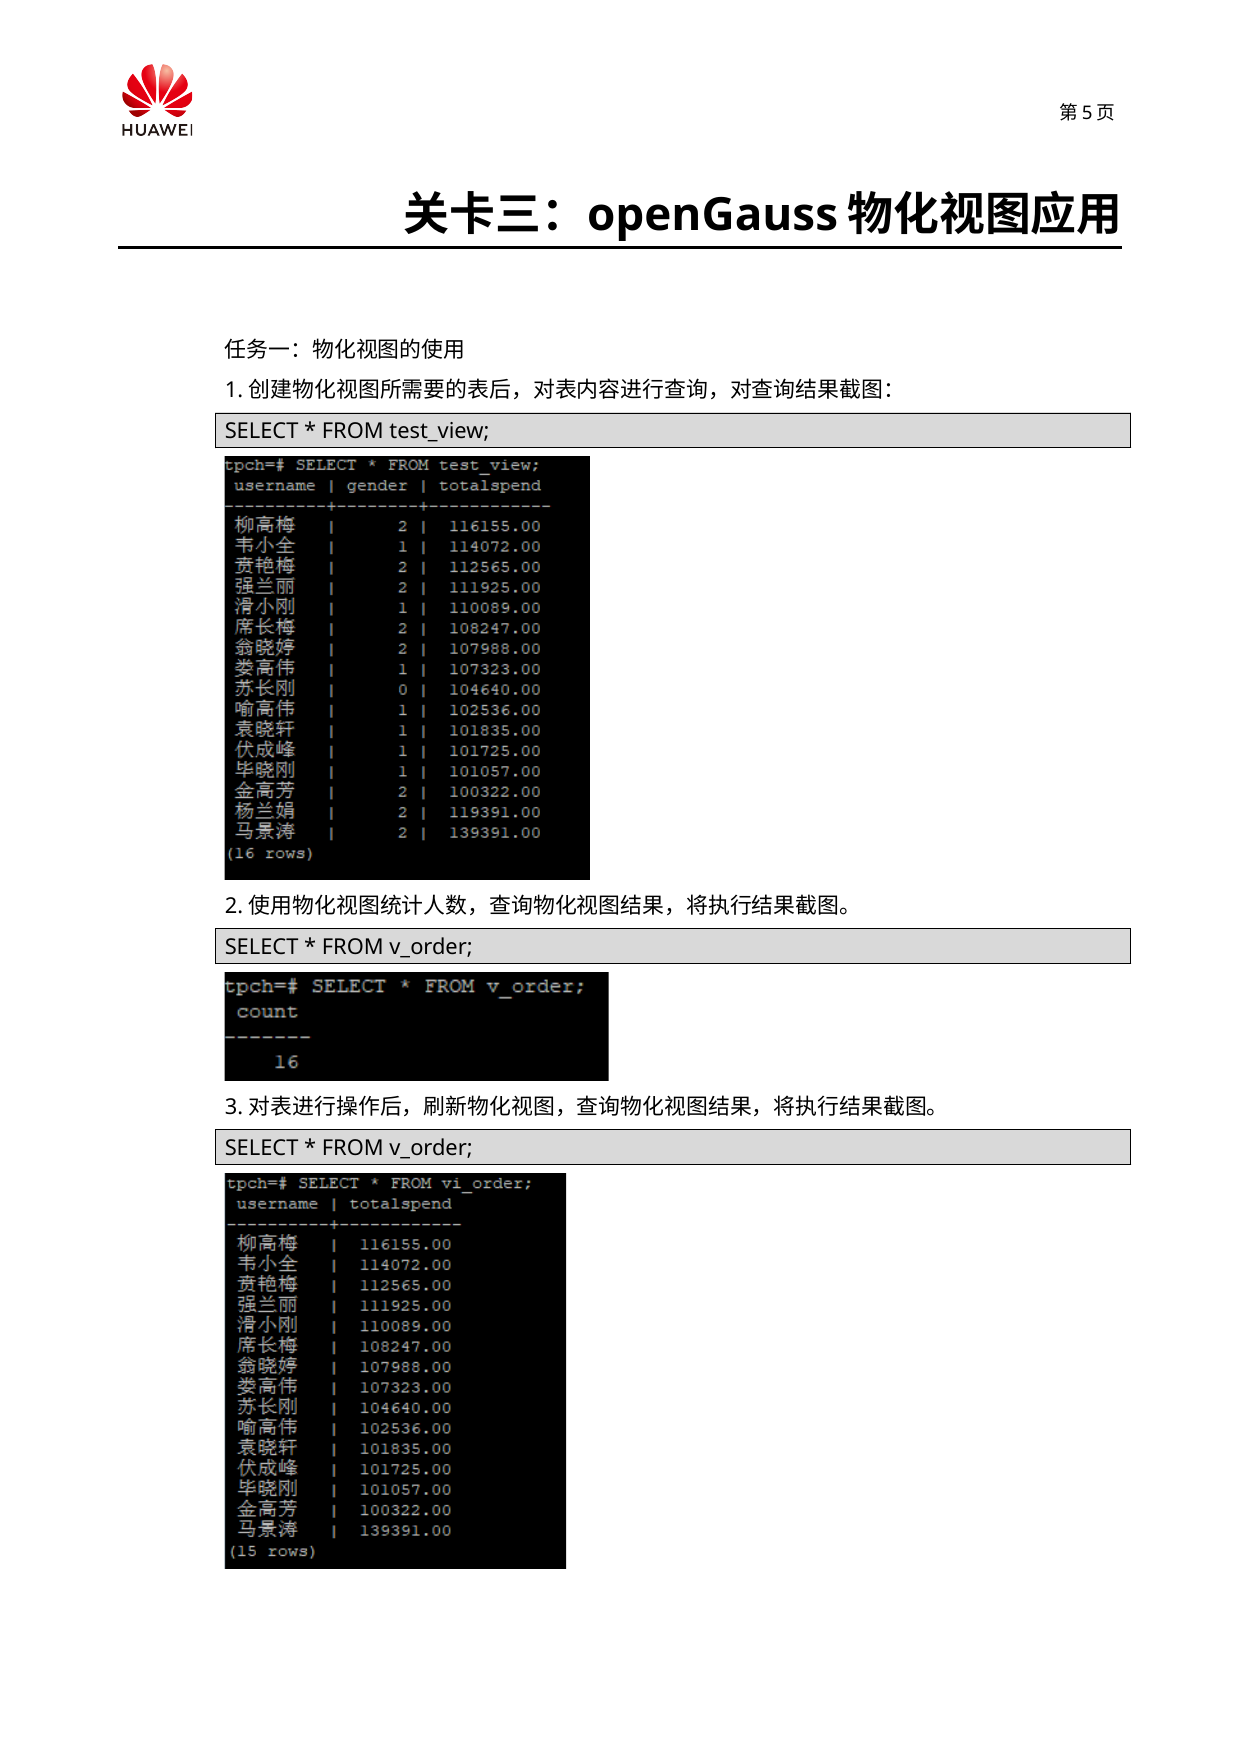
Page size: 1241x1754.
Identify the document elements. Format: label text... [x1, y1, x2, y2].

text 1. 创建物化视图所需要的表后，对表内容进行查询，对查询结果截图： [224, 372, 1122, 404]
picture [224, 972, 609, 1081]
subtitle 关卡三：openGauss物化视图应用 [118, 177, 1122, 246]
text SELECT * FROM v_order; [216, 1130, 1130, 1164]
text SELECT * FROM test_view; [216, 414, 1130, 447]
text 2. 使用物化视图统计人数，查询物化视图结果，将执行结果截图。 [224, 888, 1122, 920]
text 任务一：物化视图的使用 [224, 332, 1122, 364]
text 3. 对表进行操作后，刷新物化视图，查询物化视图结果，将执行结果截图。 [224, 1089, 1122, 1120]
picture [122, 64, 193, 136]
picture [224, 456, 590, 880]
picture [224, 1173, 567, 1569]
text SELECT * FROM v_order; [216, 929, 1130, 963]
